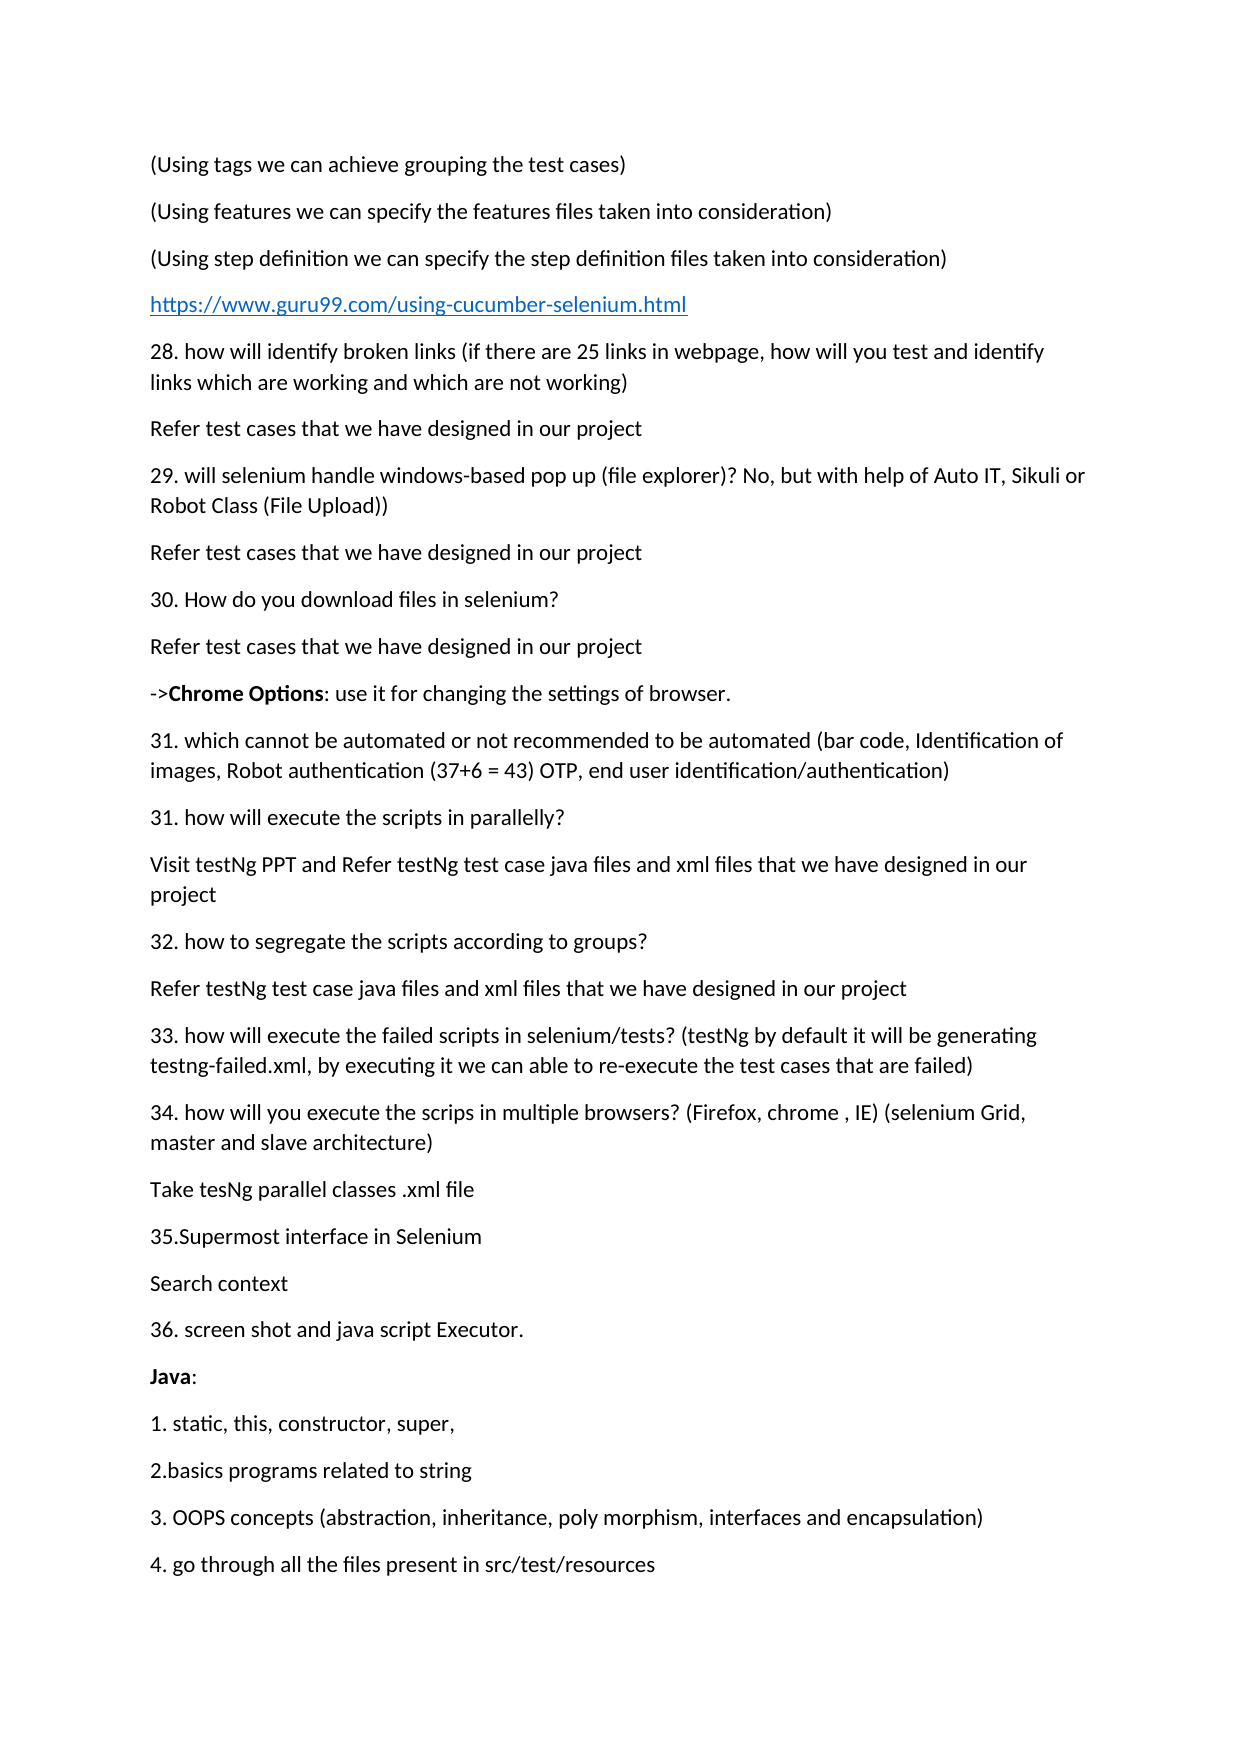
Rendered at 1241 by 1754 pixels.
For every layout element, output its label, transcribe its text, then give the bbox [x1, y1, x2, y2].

text Search context [150, 1269, 1090, 1297]
text 32. how to segregate the scripts according to groups? [150, 927, 1090, 955]
text 3. OOPS concepts (abstraction, inheritance, poly morphism, interfaces and encapsulation) [150, 1503, 1090, 1531]
text (Using step definition we can specify the step definition files taken into consideration) [150, 244, 1090, 272]
text 31. how will execute the scripts in parallelly? [150, 803, 1090, 831]
text 34. how will you execute the scrips in multiple browsers? (Firefox, chrome , IE) (selenium Grid, master and slave architecture) [150, 1098, 1090, 1156]
text 1. static, this, constructor, super, [150, 1409, 1090, 1437]
text 35.Supermost interface in Selenium [150, 1222, 1090, 1250]
text Refer test cases that we have designed in our project [150, 632, 1090, 660]
text Java: [150, 1362, 1090, 1391]
text Visit testNg PPT and Refer testNg test case java files and xml files that we have designed in our project [150, 850, 1090, 908]
text Refer test cases that we have designed in our project [150, 414, 1090, 443]
text 29. will selenium handle windows-based pop up (file explorer)? No, but with help of Auto IT, Sikuli or Robot Class (File Upload)) [150, 461, 1090, 520]
text ->Chrome Options: use it for changing the settings of browser. [150, 679, 1090, 707]
text (Using features we can specify the features files taken into consideration) [150, 197, 1090, 225]
text Refer test cases that we have designed in our project [150, 538, 1090, 567]
text Refer testNg test case java files and xml files that we have designed in our project [150, 974, 1090, 1002]
text 28. how will identify broken links (if there are 25 links in webpage, how will you test and identify links which are working and which are not working) [150, 337, 1090, 396]
text 33. how will execute the failed scripts in selenium/tests? (testNg by default it will be generating testng-failed.xml, by executing it we can able to re-execute the test cases that are failed) [150, 1021, 1090, 1079]
text 31. which cannot be automated or not recommended to be automated (bar code, Identification of images, Robot authentication (37+6 = 43) OTP, end user identification/authentication) [150, 726, 1090, 784]
text Take tesNg parallel classes .xml file [150, 1175, 1090, 1203]
text 36. screen shot and java script Executor. [150, 1316, 1090, 1344]
text https://www.guru99.com/using-cucumber-selenium.html [150, 291, 1090, 319]
text (Using tags we can achieve grouping the test cases) [150, 150, 1090, 178]
text 30. How do you download files in selenium? [150, 585, 1090, 613]
text 2.basics programs related to string [150, 1456, 1090, 1484]
text 4. go through all the files present in src/test/resources [150, 1550, 1090, 1578]
